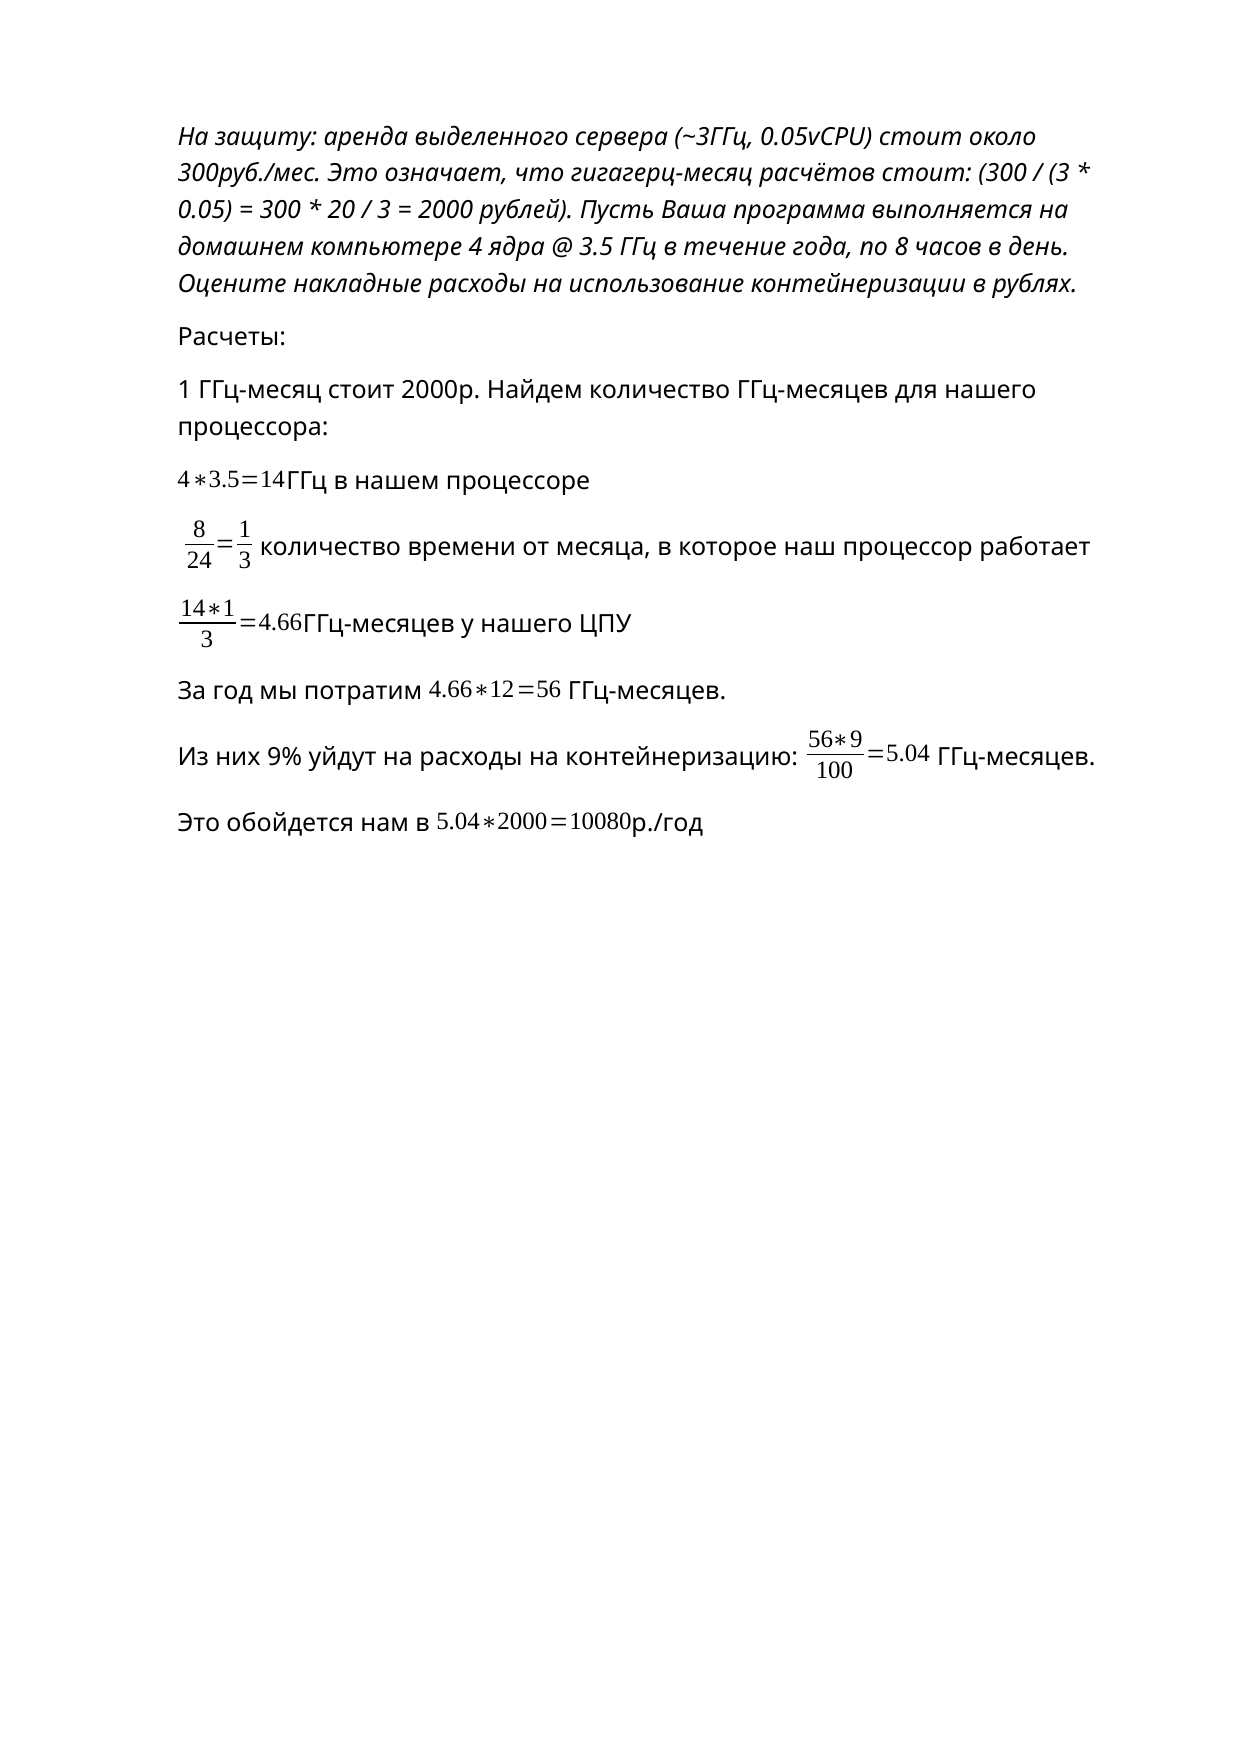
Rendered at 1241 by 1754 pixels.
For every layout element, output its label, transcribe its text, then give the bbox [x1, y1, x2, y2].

text На защиту: аренда выделенного сервера (~3ГГц, 0.05vCPU) стоит около 300руб./мес. Это означает, что гигагерц-месяц расчётов стоит: (300 / (3 * 0.05) = 300 * 20 / 3 = 2000 рублей). Пусть Ваша программа выполняется на домашнем компьютере 4 ядра @ 3.5 ГГц в течение года, по 8 часов в день. Оцените накладные расходы на использование контейнеризации в рублях. [177, 118, 1152, 299]
text ГГц в нашем процессоре [177, 462, 1152, 496]
text Это обойдется нам в р./год [177, 804, 1152, 838]
text количество времени от месяца, в которое наш процессор работает [177, 516, 1152, 575]
text 1 ГГц-месяц стоит 2000р. Найдем количество ГГц-месяцев для нашего процессора: [177, 372, 1152, 443]
text ГГц-месяцев у нашего ЦПУ [177, 594, 1152, 653]
text Расчеты: [177, 319, 1152, 353]
text За год мы потратим ГГц-месяцев. [177, 672, 1152, 706]
text Из них 9% уйдут на расходы на контейнеризацию: ГГц-месяцев. [177, 726, 1152, 785]
